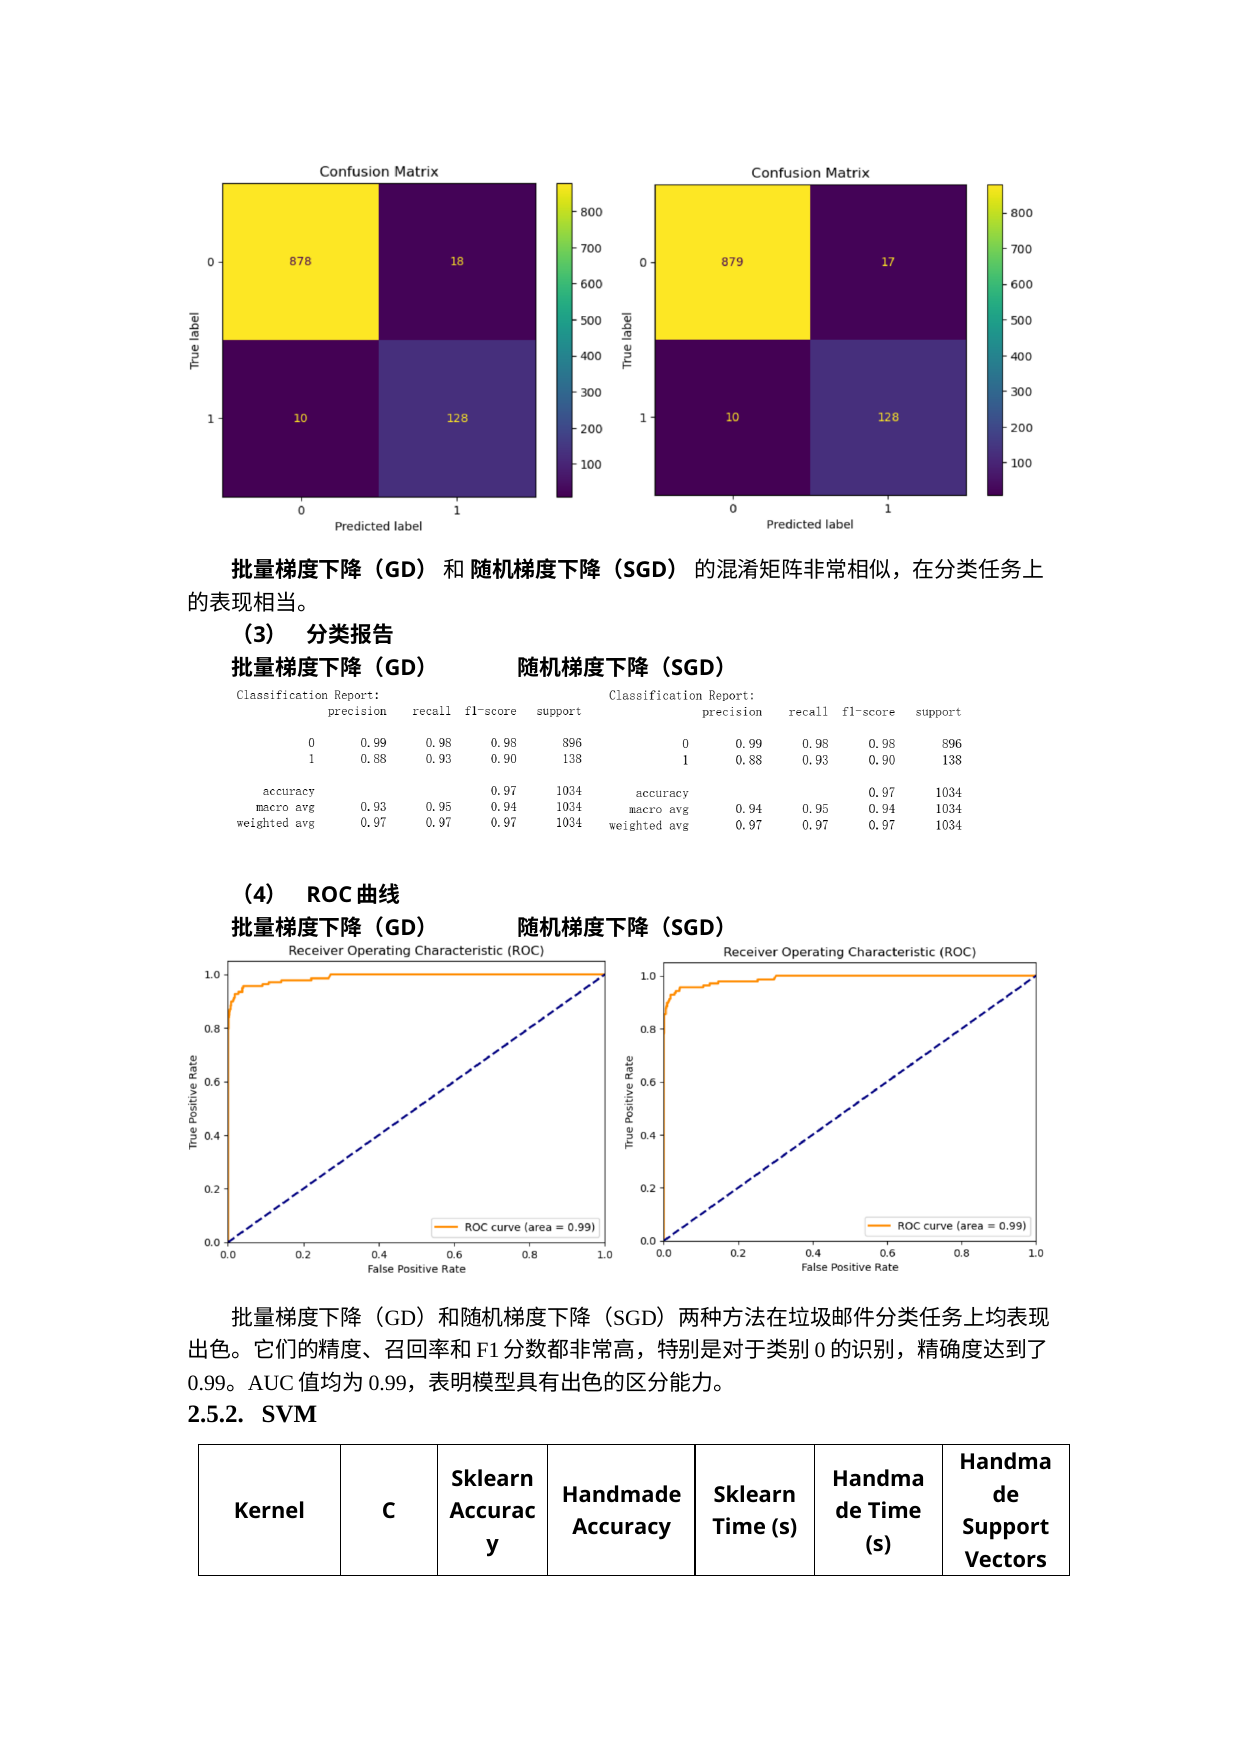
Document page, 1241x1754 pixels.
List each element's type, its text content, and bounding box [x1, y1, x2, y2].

text 批量梯度下降（GD） 随机梯度下降（SGD） [231, 909, 1053, 942]
list 分类报告 [231, 617, 1053, 649]
table_header Sklearn Accuracy [438, 1445, 547, 1575]
picture [231, 682, 598, 839]
list SVM [187, 1397, 1053, 1429]
picture [621, 944, 1047, 1275]
table_header Handmade Accuracy [548, 1445, 694, 1575]
list ROC曲线 [231, 877, 1053, 909]
table_header Sklearn Time (s) [696, 1445, 814, 1575]
table_header C [341, 1445, 437, 1575]
picture [602, 684, 972, 839]
picture [187, 942, 616, 1275]
text 批量梯度下降（GD）和随机梯度下降（SGD）两种方法在垃圾邮件分类任务上均表现出色。它们的精度、召回率和F1分数都非常高，特别是对于类别0的识别，精确度达到了0.99。AUC值均为0.99，表明模型具有出色的区分能力。 [187, 1299, 1053, 1397]
table_header Kernel [199, 1445, 340, 1575]
table_header Handmade Support Vectors [943, 1445, 1069, 1575]
picture [187, 162, 1038, 533]
text 批量梯度下降（GD） 和 随机梯度下降（SGD） 的混淆矩阵非常相似，在分类任务上的表现相当。 [187, 552, 1053, 617]
table_header Handmade Time (s) [815, 1445, 942, 1575]
